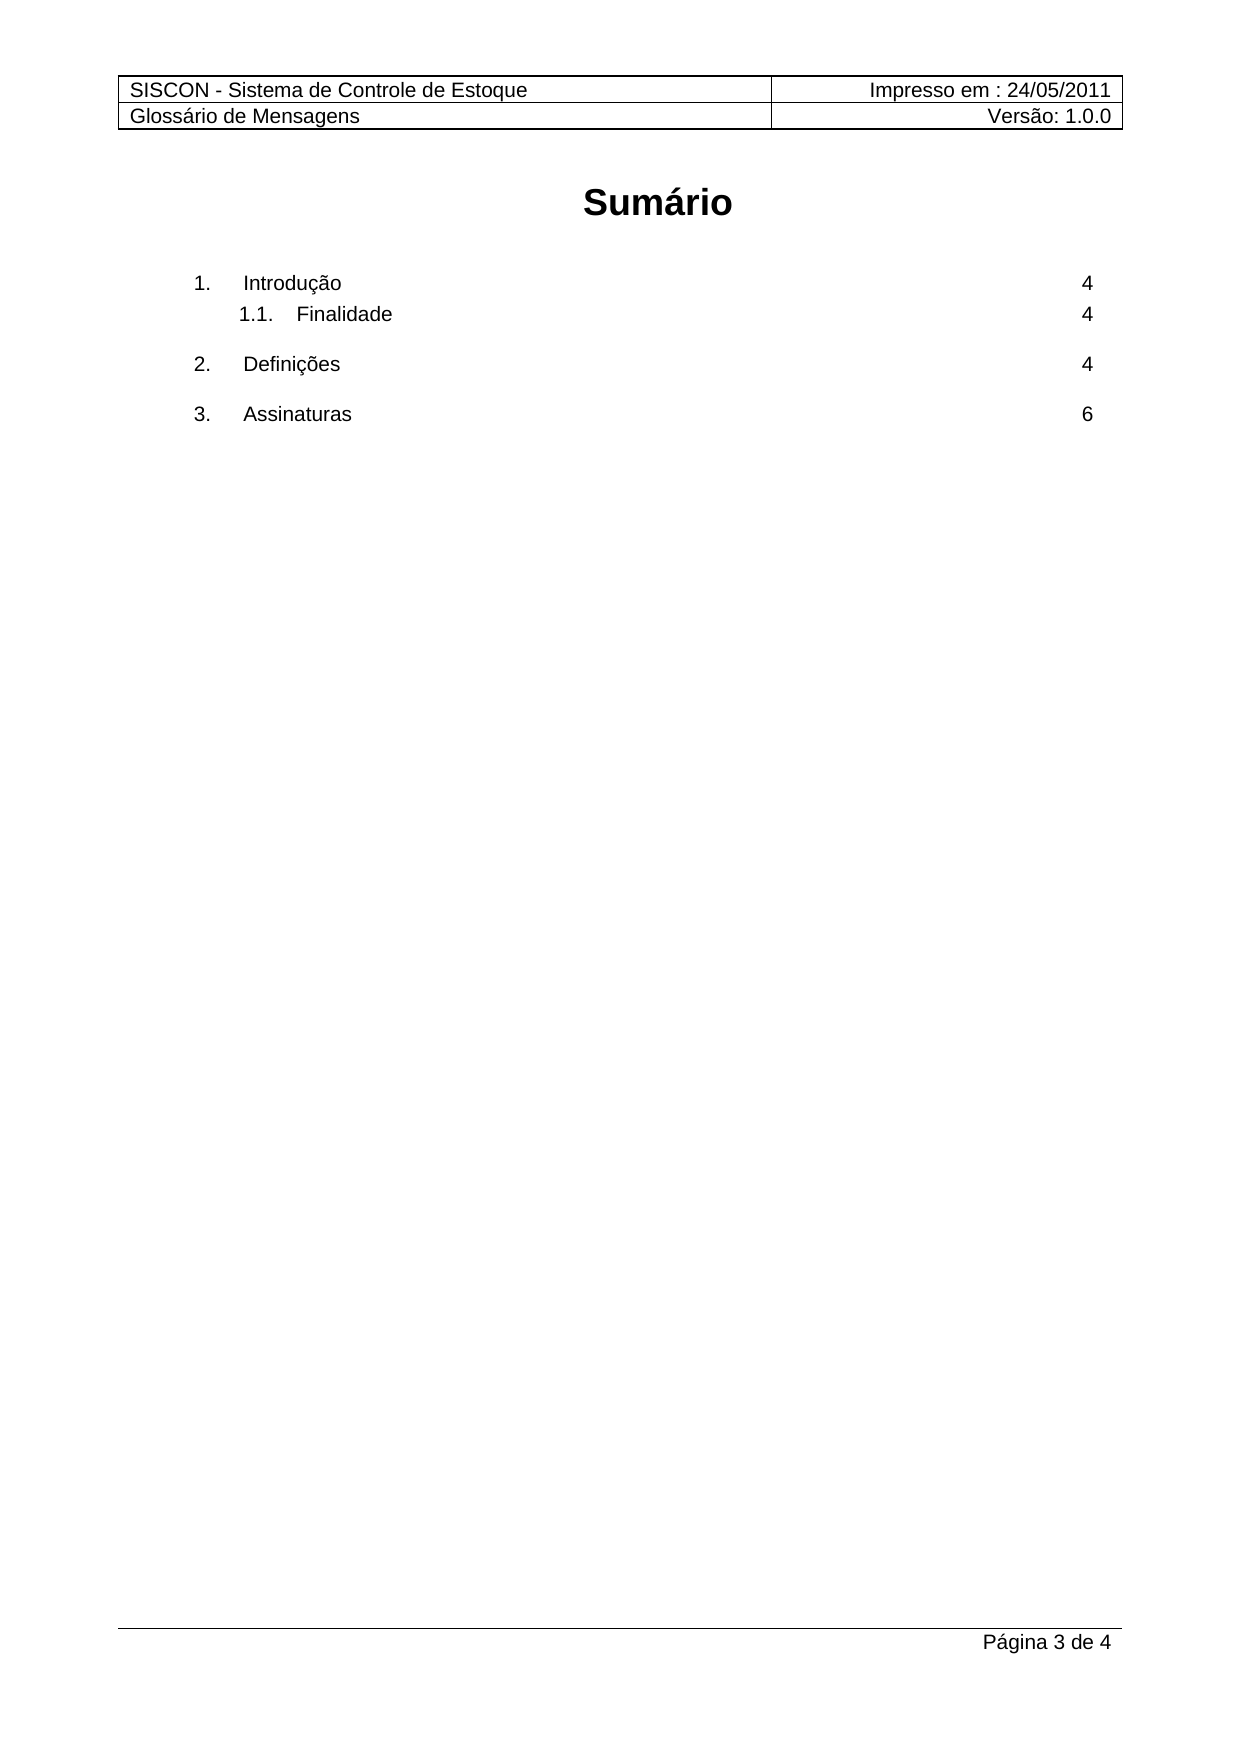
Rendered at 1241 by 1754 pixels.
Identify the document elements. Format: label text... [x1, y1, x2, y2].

text 2. Definições 4 [118, 351, 1047, 376]
text Sumário [118, 180, 1122, 223]
text 3. Assinaturas 6 [118, 401, 1047, 426]
text 1. Introdução 4 [118, 269, 1047, 294]
text 1.1. Finalidade 4 [163, 301, 1047, 326]
